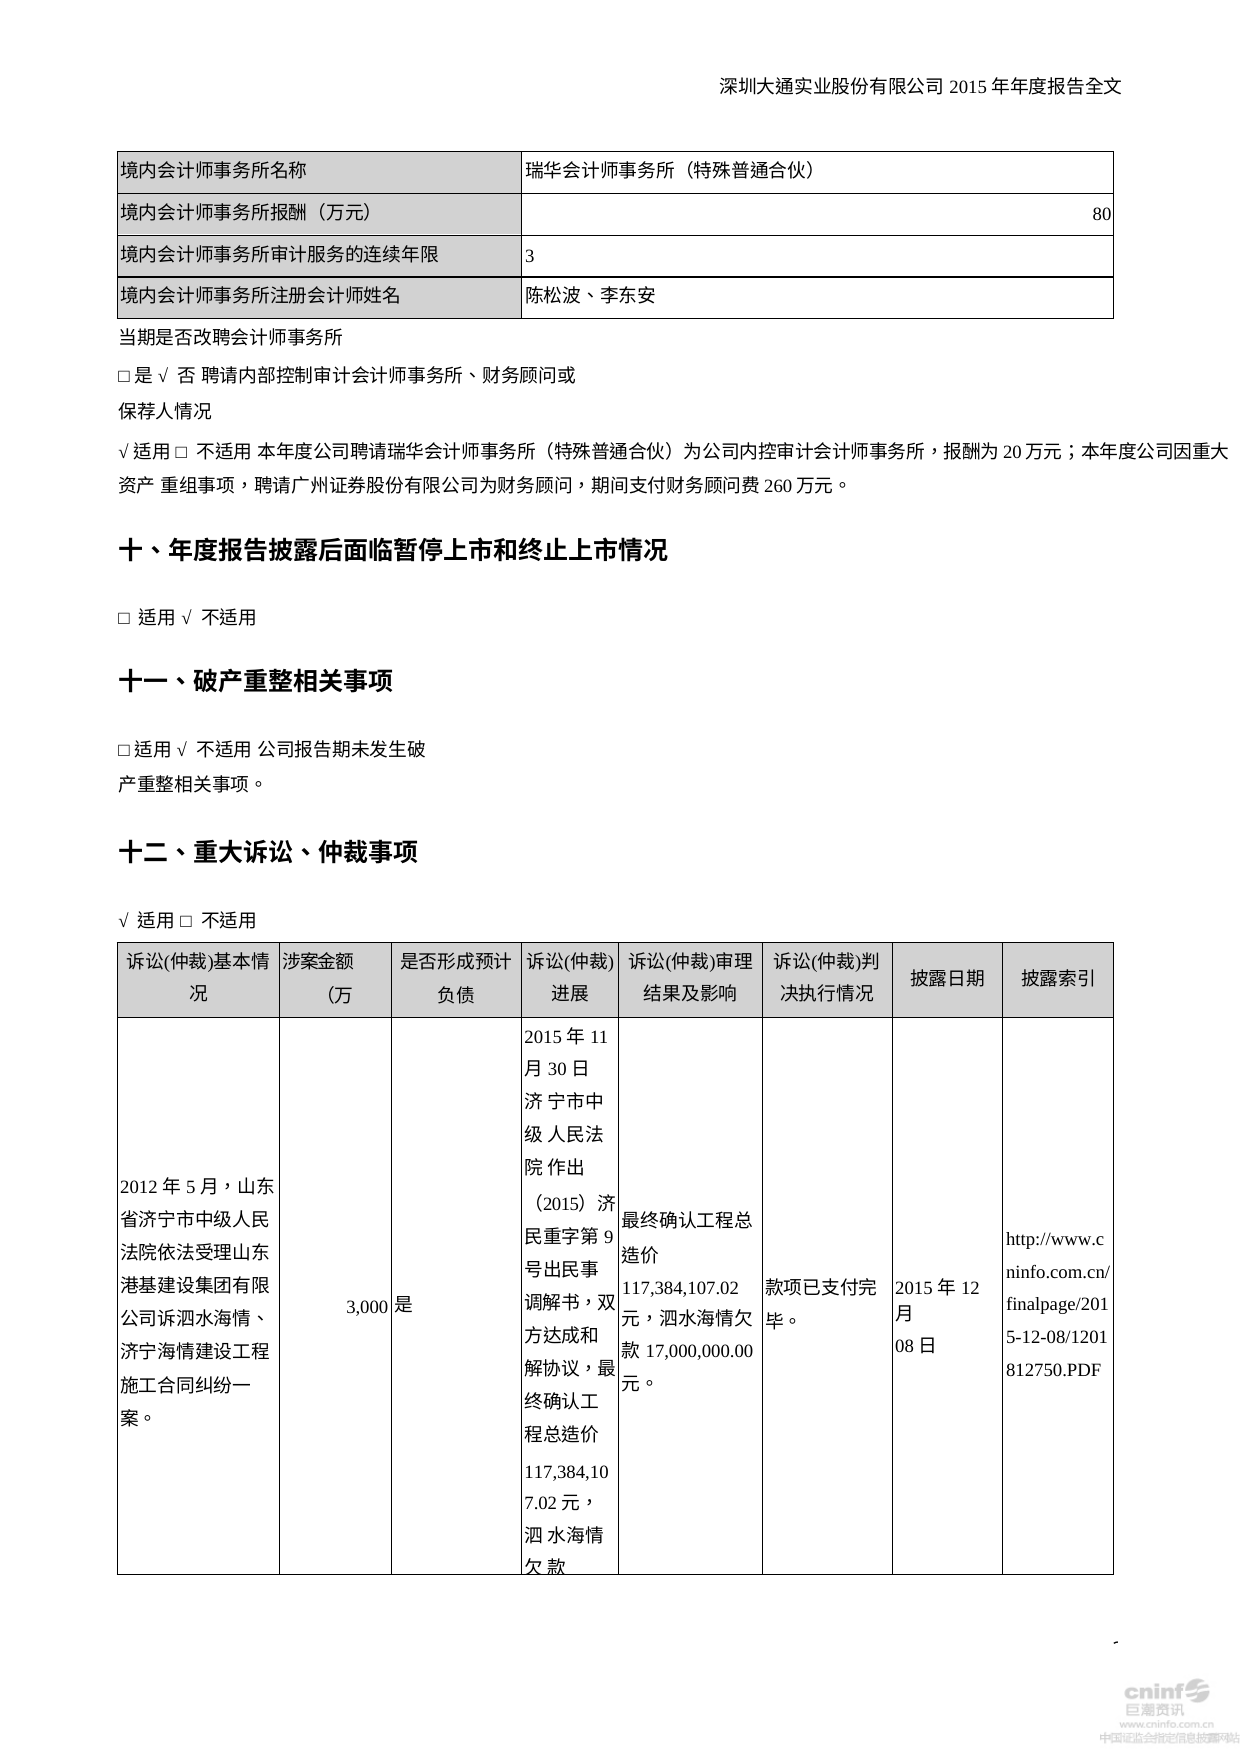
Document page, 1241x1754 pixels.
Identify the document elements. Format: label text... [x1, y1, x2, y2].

text 当期是否改聘会计师事务所 [118, 324, 1240, 350]
table_cell 最终确认工程总 造价 117,384,107.02 元，泗水海情欠 款 17,000,000.00 元。 [619, 1018, 762, 1574]
table_header 诉讼(仲裁)审理 结果及影响 [619, 943, 762, 1017]
table_cell 3,000 [280, 1018, 391, 1574]
table_header 境内会计师事务所名称 [118, 152, 521, 193]
table_cell 境内会计师事务所注册会计师姓名 [118, 278, 521, 318]
table_cell 2015 年 12 月 08 日 [893, 1018, 1002, 1574]
text □ 是 √ 否 聘请内部控制审计会计师事务所、财务顾问或保荐人情况 [118, 362, 589, 423]
table_cell 80 [522, 194, 1113, 234]
table_cell 境内会计师事务所审计服务的连续年限 [118, 236, 521, 276]
table_header 瑞华会计师事务所（特殊普通合伙） [522, 152, 1113, 193]
subtitle 十、年度报告披露后面临暂停上市和终止上市情况 [118, 533, 1240, 567]
table_header 诉讼(仲裁) 进展 [522, 943, 618, 1017]
table_header 披露日期 [893, 943, 1002, 1017]
table_header 披露索引 [1003, 943, 1113, 1017]
table_cell 款项已支付完 毕。 [763, 1018, 892, 1574]
table_cell 2012 年 5 月，山东 省济宁市中级人民 法院依法受理山东 港基建设集团有限 公司诉泗水海情、 济宁海情建设工程 施工合同纠纷一 案。 [118, 1018, 279, 1574]
picture [1099, 1673, 1241, 1754]
table_header 诉讼(仲裁)判 决执行情况 [763, 943, 892, 1017]
subtitle 十二、重大诉讼、仲裁事项 [118, 835, 1240, 869]
subtitle 十一、破产重整相关事项 [118, 664, 1240, 698]
table_cell 2015 年 11 月 30 日济 宁市中级 人民法院 作出 （2015）济 民重字第 9 号出民事 调解书，双 方达成和 解协议，最 终确认工 程总造价 117,384,10 7.02 元，泗 水海情欠 款 [522, 1018, 618, 1574]
table_cell 是 [392, 1018, 521, 1574]
table_header 是否形成预计 负债 [392, 943, 521, 1017]
table_cell 境内会计师事务所报酬（万元） [118, 194, 521, 234]
text □ 适用 √ 不适用 公司报告期未发生破产重整相关事项。 [118, 736, 439, 797]
text □ 适用 √ 不适用 [118, 605, 1240, 630]
text √ 适用 □ 不适用 [118, 907, 1240, 932]
table_cell 3 [522, 236, 1113, 276]
table_cell 陈松波、李东安 [522, 278, 1113, 318]
table_cell http://www.c ninfo.com.cn/ finalpage/201 5-12-08/1201 812750.PDF [1003, 1018, 1113, 1574]
table_header 诉讼(仲裁)基本情 况 [118, 943, 279, 1017]
text √ 适用 □ 不适用 本年度公司聘请瑞华会计师事务所（特殊普通合伙）为公司内控审计会计师事务所，报酬为20万元；本年度公司因重大资产 重组事项，聘请广州证券股份有限公司为财务顾问，期间支付财务顾问费260万元。 [118, 438, 1240, 498]
table_header 涉案金额（万 元） [280, 943, 391, 1017]
